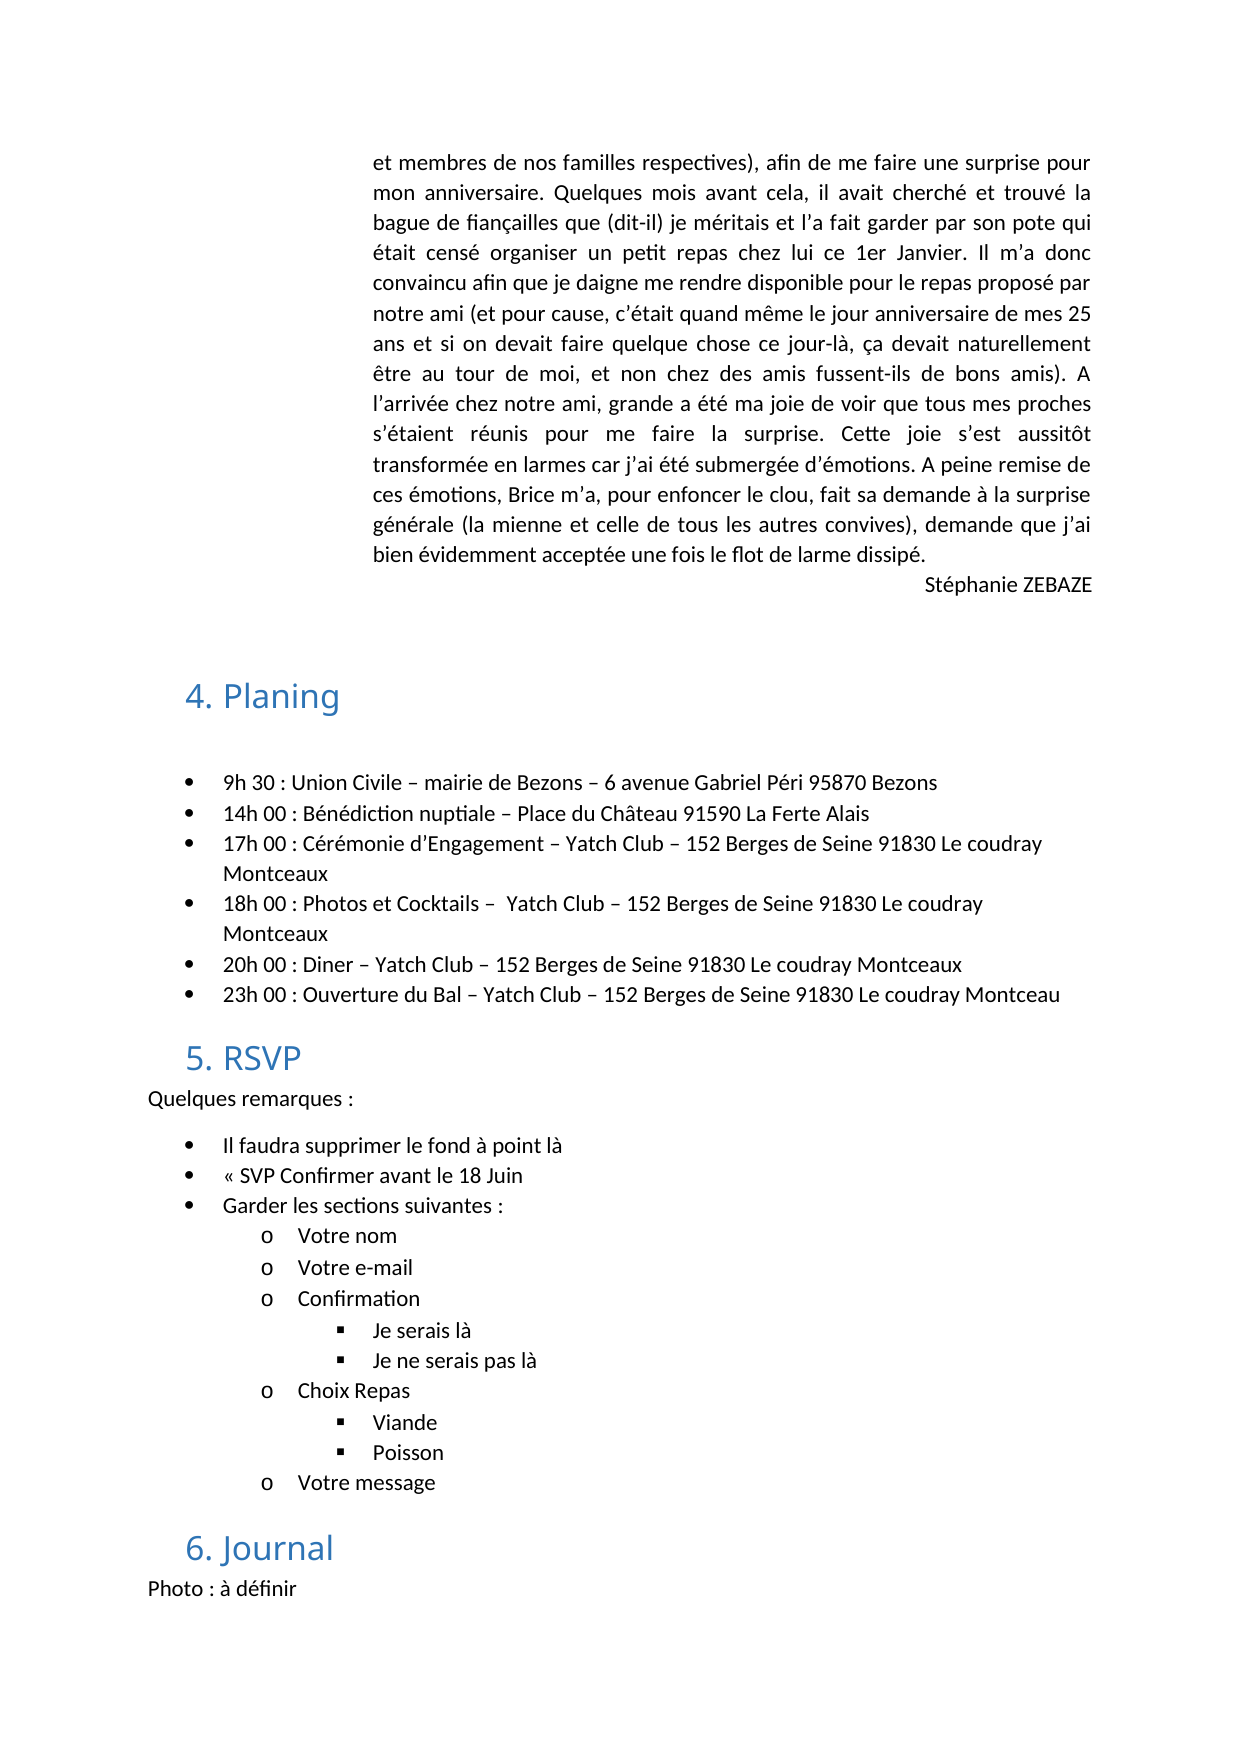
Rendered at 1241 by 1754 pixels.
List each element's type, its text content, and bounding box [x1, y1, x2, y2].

list Je serais là [335, 1316, 1093, 1344]
list 9h 30 : Union Civile – mairie de Bezons – 6 avenue Gabriel Péri 95870 Bezons [185, 768, 1093, 796]
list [335, 148, 1093, 568]
list Viande [335, 1408, 1093, 1436]
list 17h 00 : Cérémonie d’Engagement – Yatch Club – 152 Berges de Seine 91830 Le coudray Montceaux [185, 829, 1093, 887]
list Votre message [260, 1468, 1093, 1497]
list Poisson [335, 1438, 1093, 1466]
list Confirmation [260, 1284, 1093, 1314]
list Garder les sections suivantes : [185, 1191, 1093, 1219]
list 18h 00 : Photos et Cocktails – Yatch Club – 152 Berges de Seine 91830 Le coudray Montceaux [185, 889, 1093, 947]
subtitle Journal [185, 1525, 1093, 1570]
list 20h 00 : Diner – Yatch Club – 152 Berges de Seine 91830 Le coudray Montceaux [185, 950, 1093, 978]
list 23h 00 : Ouverture du Bal – Yatch Club – 152 Berges de Seine 91830 Le coudray Montceau [185, 980, 1093, 1008]
list « SVP Confirmer avant le 18 Juin [185, 1161, 1093, 1189]
subtitle Planing [185, 673, 1093, 718]
text Quelques remarques : [148, 1084, 1093, 1112]
subtitle RSVP [185, 1035, 1093, 1081]
list 14h 00 : Bénédiction nuptiale – Place du Château 91590 La Ferte Alais [185, 799, 1093, 827]
list Votre nom [260, 1222, 1093, 1251]
list Je ne serais pas là [335, 1346, 1093, 1374]
list Choix Repas [260, 1376, 1093, 1406]
list Stéphanie ZEBAZE [373, 571, 1093, 598]
list Il faudra supprimer le fond à point là [185, 1131, 1093, 1159]
text Photo : à définir [148, 1574, 1093, 1602]
list Votre e-mail [260, 1253, 1093, 1282]
